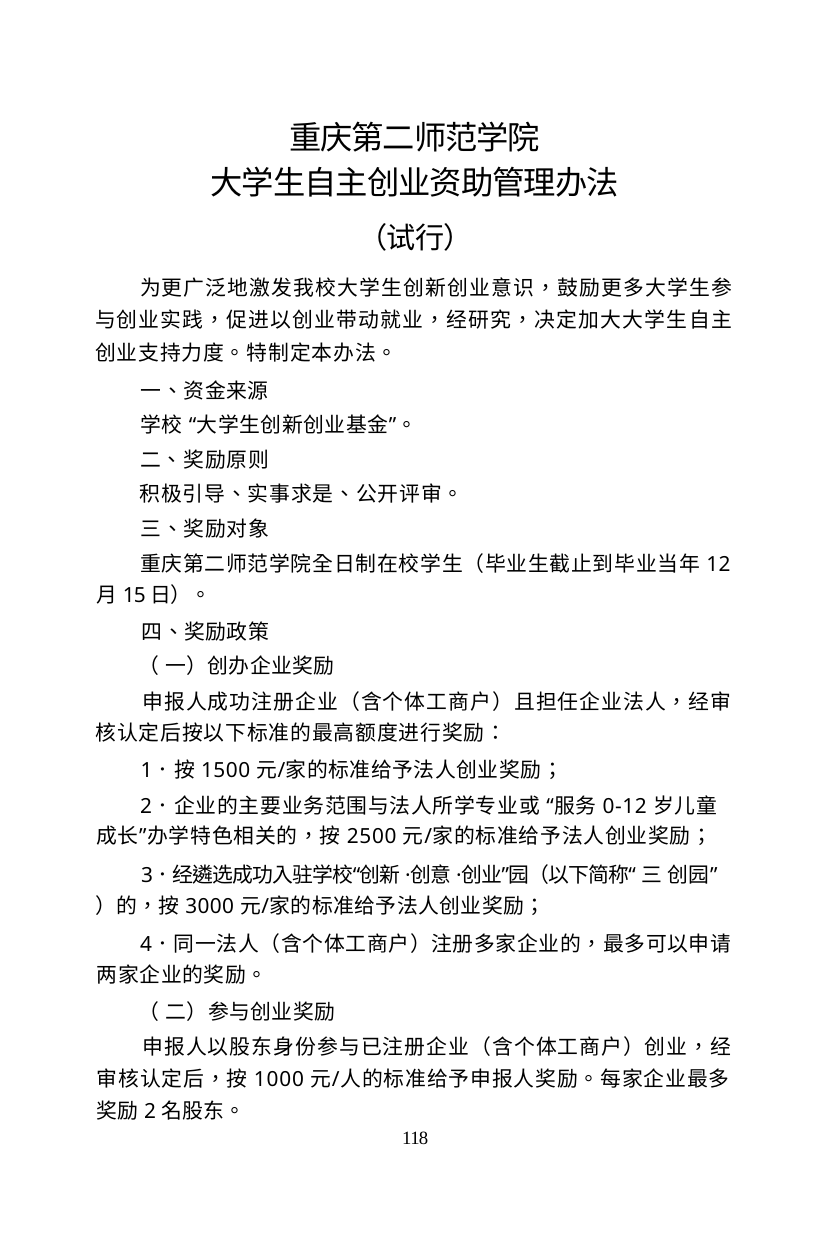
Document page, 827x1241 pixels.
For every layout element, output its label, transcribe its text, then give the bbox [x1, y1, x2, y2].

text （ 一）创办企业奖励 [139, 653, 732, 679]
text 3．经遴选成功入驻学校“创新 ·创意 ·创业”园（以下简称“ 三 创园” ）的，按 3000 元/家的标准给予法人创业奖励； [95, 860, 732, 919]
text 四、奖励政策 [142, 618, 732, 645]
text 为更广泛地激发我校大学生创新创业意识，鼓励更多大学生参 与创业实践，促进以创业带动就业，经研究，决定加大大学生自主 创业支持力度。特制定本办法。 [95, 273, 732, 366]
text 二、奖励原则 [140, 446, 732, 473]
text 4．同一法人（含个体工商户）注册多家企业的，最多可以申请 两家企业的奖励。 [96, 929, 732, 988]
text 重庆第二师范学院全日制在校学生（毕业生截止到毕业当年 12 月 15 日）。 [96, 549, 732, 608]
text 申报人以股东身份参与已注册企业（含个体工商户）创业，经 审核认定后，按 1000 元/人的标准给予申报人奖励。每家企业最多 奖励 2 名股东。 [97, 1032, 732, 1125]
text 积极引导、实事求是、公开评审。 [139, 481, 732, 507]
text 一、资金来源 [140, 378, 732, 404]
text 学校 “大学生创新创业基金”。 [140, 412, 732, 438]
text 重庆第二师范学院 [289, 117, 732, 158]
text 大学生自主创业资助管理办法 [210, 162, 732, 203]
text （试行） [358, 218, 732, 256]
text 三、奖励对象 [141, 515, 732, 541]
text 申报人成功注册企业（含个体工商户）且担任企业法人，经审 核认定后按以下标准的最高额度进行奖励： [95, 687, 732, 746]
text （ 二）参与创业奖励 [139, 998, 732, 1025]
text 2．企业的主要业务范围与法人所学专业或 “服务 0-12 岁儿童 成长”办学特色相关的，按 2500 元/家的标准给予法人创业奖励； [96, 791, 732, 850]
text 1．按 1500 元/家的标准给予法人创业奖励； [140, 757, 732, 783]
